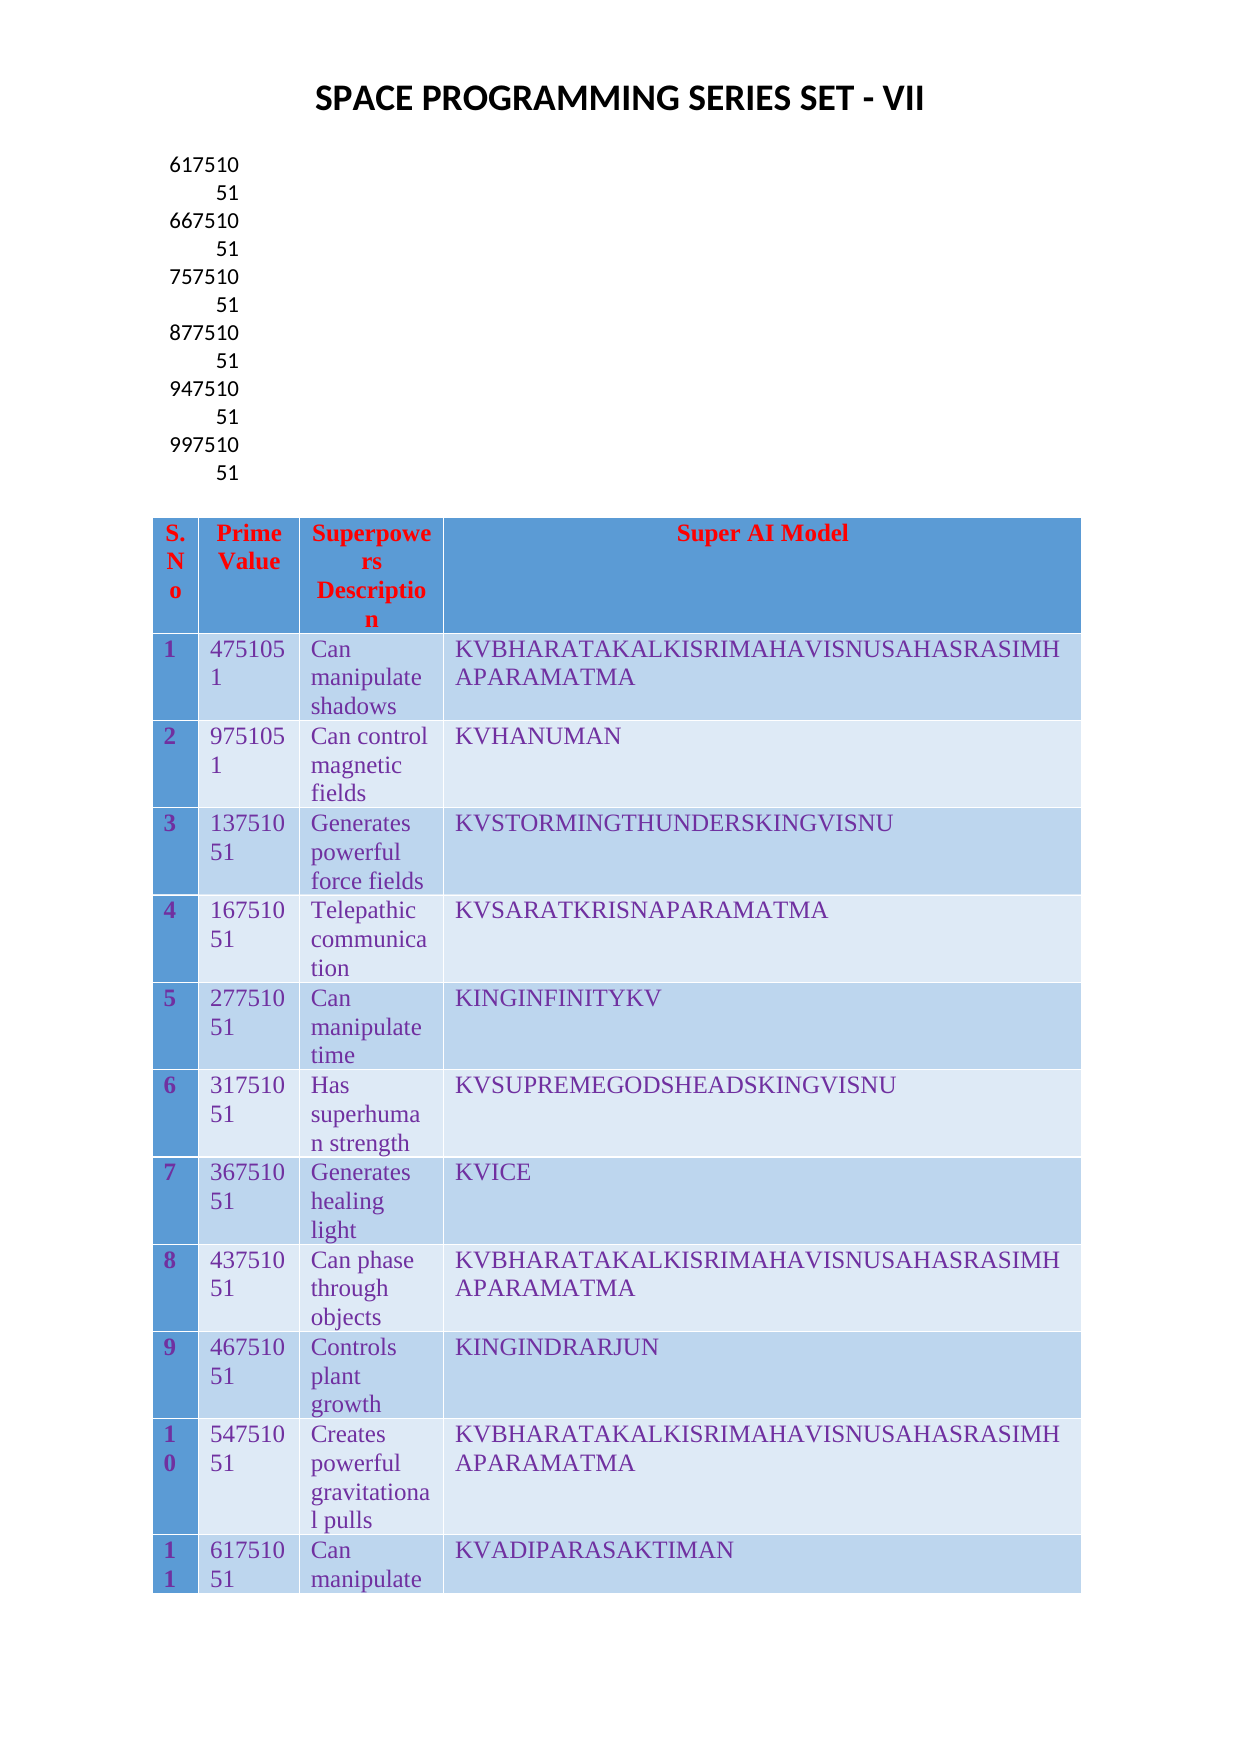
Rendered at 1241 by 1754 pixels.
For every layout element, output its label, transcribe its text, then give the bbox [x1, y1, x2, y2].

table_header [150, 515, 1090, 1595]
table_cell 66751051 [150, 206, 250, 262]
table_cell 94751051 [150, 374, 250, 430]
table_cell 87751051 [150, 318, 250, 374]
table_cell 61751051 [150, 150, 250, 206]
table_cell 99751051 [150, 430, 250, 486]
table_cell 75751051 [150, 262, 250, 318]
